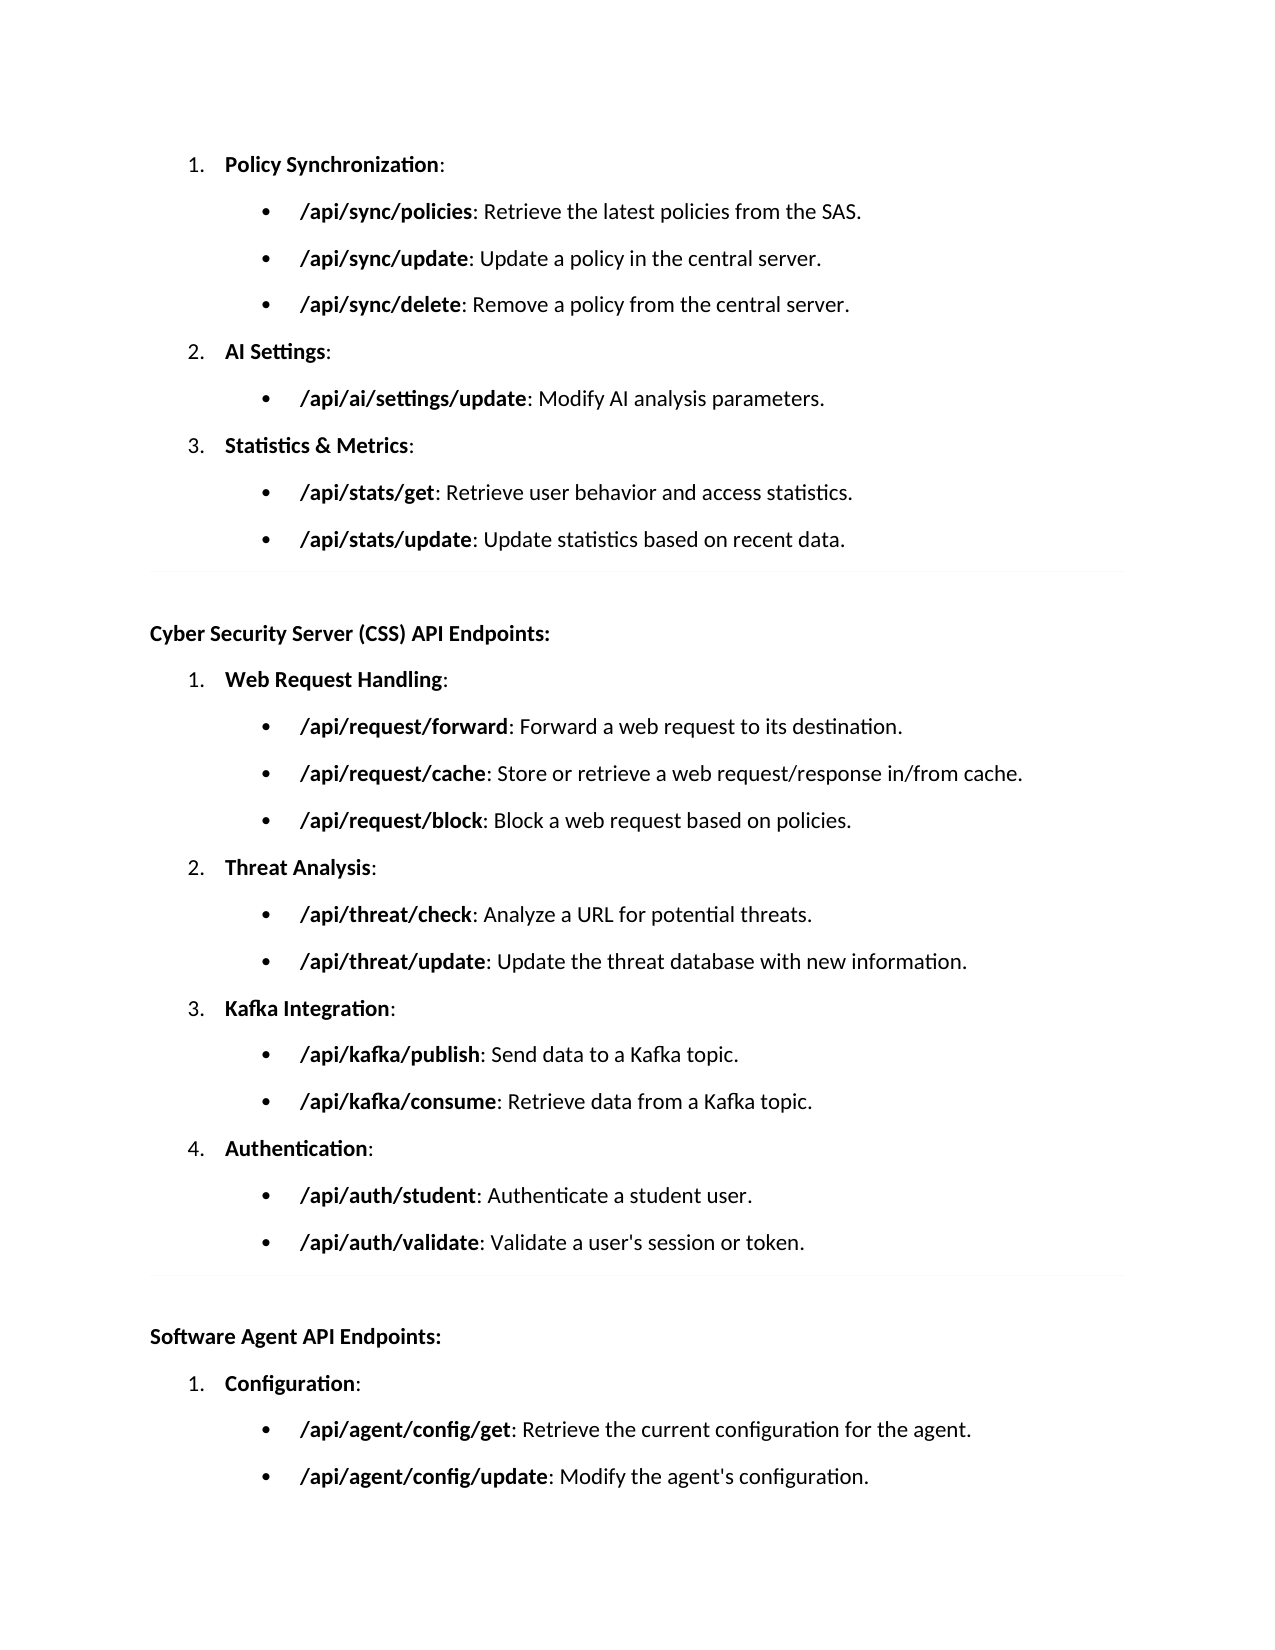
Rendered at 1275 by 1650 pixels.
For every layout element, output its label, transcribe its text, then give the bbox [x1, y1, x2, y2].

list /api/stats/get: Retrieve user behavior and access statistics. [262, 478, 1125, 506]
list Threat Analysis: [187, 853, 1125, 881]
list /api/sync/delete: Remove a policy from the central server. [262, 291, 1125, 319]
list Statistics & Metrics: [187, 431, 1125, 459]
list /api/kafka/publish: Send data to a Kafka topic. [262, 1041, 1125, 1069]
list Web Request Handling: [187, 666, 1125, 694]
list /api/sync/policies: Retrieve the latest policies from the SAS. [262, 197, 1125, 225]
list /api/request/cache: Store or retrieve a web request/response in/from cache. [262, 759, 1125, 787]
text Cyber Security Server (CSS) API Endpoints: [150, 619, 1125, 647]
list /api/stats/update: Update statistics based on recent data. [262, 525, 1125, 553]
list /api/agent/config/get: Retrieve the current configuration for the agent. [262, 1416, 1125, 1444]
text Software Agent API Endpoints: [150, 1322, 1125, 1350]
list AI Settings: [187, 337, 1125, 366]
list /api/agent/config/update: Modify the agent's configuration. [262, 1462, 1125, 1491]
list Kafka Integration: [187, 994, 1125, 1022]
list Configuration: [187, 1369, 1125, 1397]
list Policy Synchronization: [187, 150, 1125, 178]
list /api/request/forward: Forward a web request to its destination. [262, 712, 1125, 741]
list /api/auth/validate: Validate a user's session or token. [262, 1228, 1125, 1256]
list /api/threat/check: Analyze a URL for potential threats. [262, 900, 1125, 928]
list /api/threat/update: Update the threat database with new information. [262, 947, 1125, 975]
list /api/sync/update: Update a policy in the central server. [262, 244, 1125, 272]
list /api/kafka/consume: Retrieve data from a Kafka topic. [262, 1087, 1125, 1116]
list /api/auth/student: Authenticate a student user. [262, 1181, 1125, 1209]
list /api/request/block: Block a web request based on policies. [262, 806, 1125, 834]
list /api/ai/settings/update: Modify AI analysis parameters. [262, 384, 1125, 412]
list Authentication: [187, 1134, 1125, 1162]
